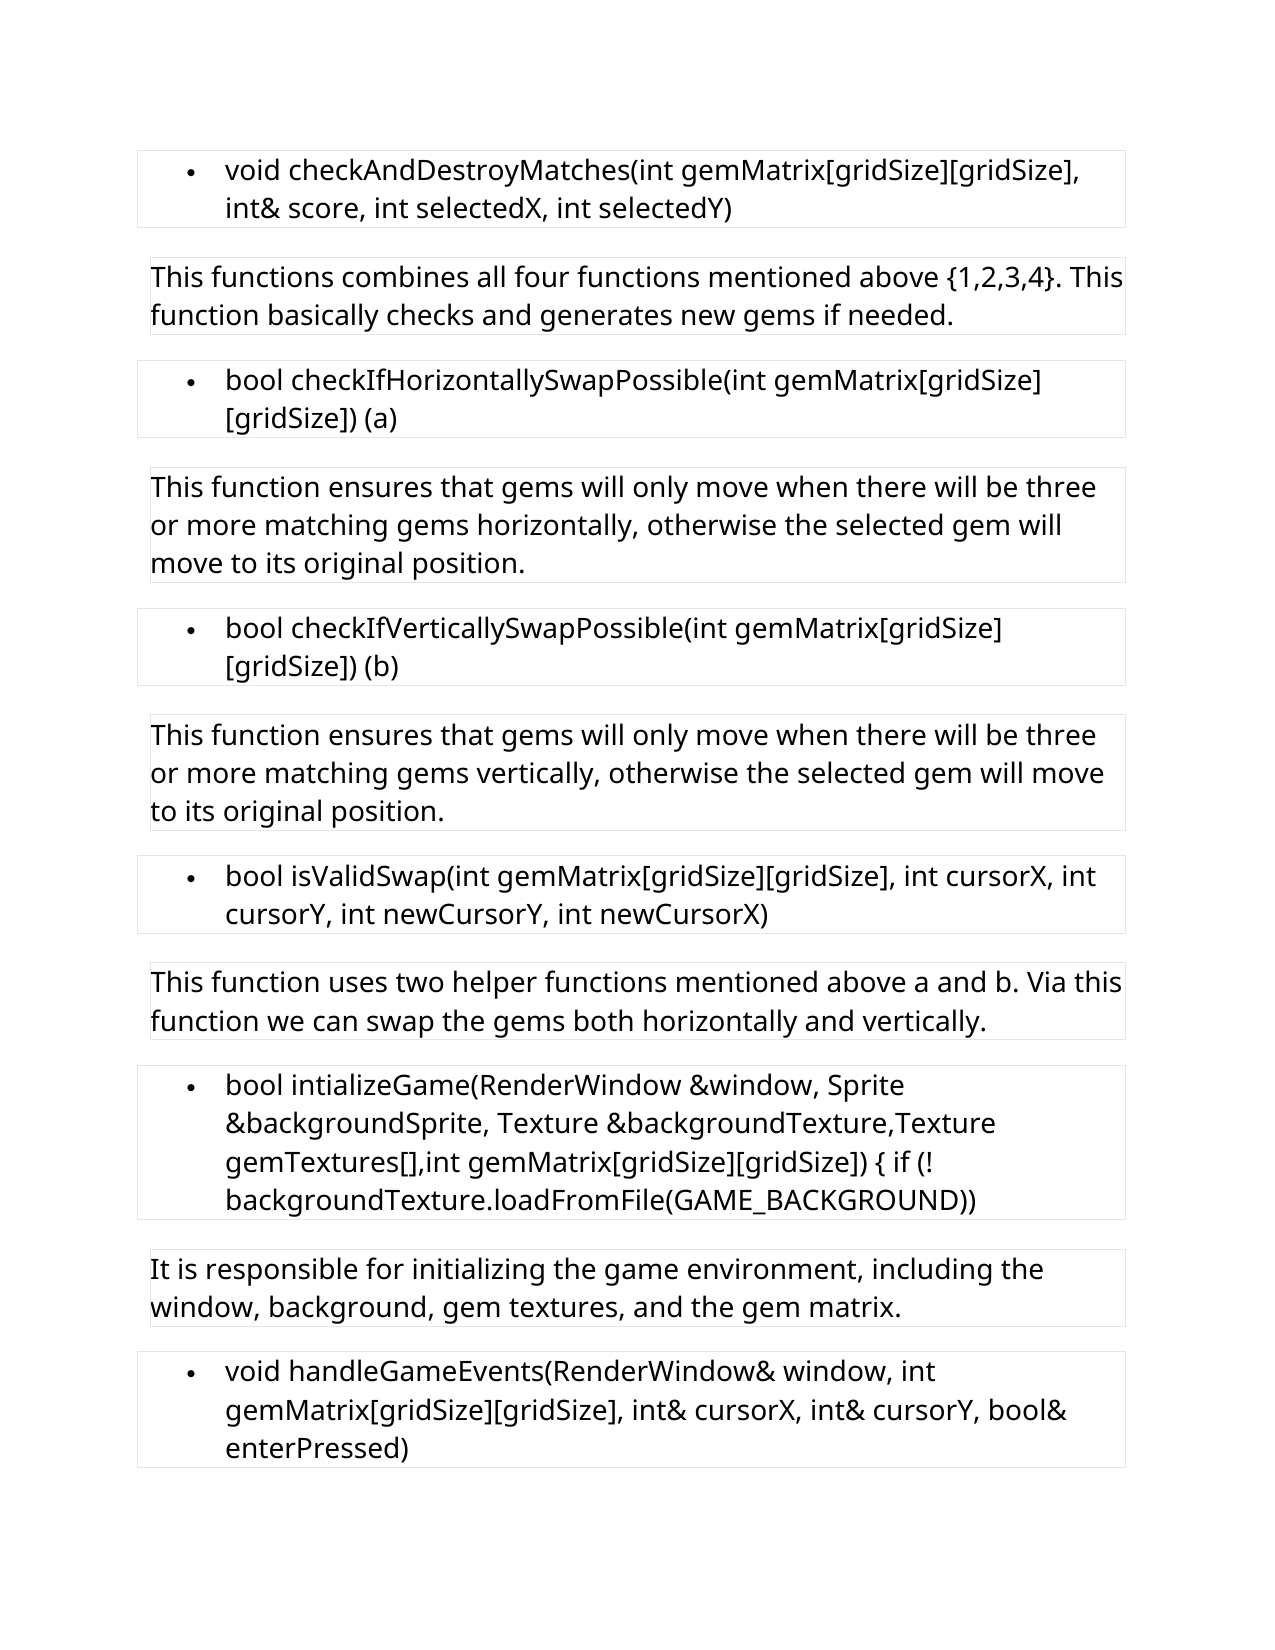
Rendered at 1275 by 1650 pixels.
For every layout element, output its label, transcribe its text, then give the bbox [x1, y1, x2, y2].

text This function uses two helper functions mentioned above a and b. Via this function we can swap the gems both horizontally and vertically. [151, 963, 1125, 1039]
list void checkAndDestroyMatches(int gemMatrix[gridSize][gridSize], int& score, int selectedX, int selectedY) [138, 151, 1125, 227]
list bool intializeGame(RenderWindow &window, Sprite &backgroundSprite, Texture &backgroundTexture,Texture gemTextures[],int gemMatrix[gridSize][gridSize]) { if (!backgroundTexture.loadFromFile(GAME_BACKGROUND)) [138, 1066, 1125, 1219]
text This function ensures that gems will only move when there will be three or more matching gems horizontally, otherwise the selected gem will move to its original position. [151, 468, 1125, 582]
list bool isValidSwap(int gemMatrix[gridSize][gridSize], int cursorX, int cursorY, int newCursorY, int newCursorX) [138, 856, 1125, 933]
list bool checkIfHorizontallySwapPossible(int gemMatrix[gridSize][gridSize]) (a) [138, 361, 1125, 437]
text This function ensures that gems will only move when there will be three or more matching gems vertically, otherwise the selected gem will move to its original position. [151, 715, 1125, 830]
text This functions combines all four functions mentioned above {1,2,3,4}. This function basically checks and generates new gems if needed. [151, 258, 1125, 334]
list void handleGameEvents(RenderWindow& window, int gemMatrix[gridSize][gridSize], int& cursorX, int& cursorY, bool& enterPressed) [138, 1352, 1125, 1467]
text It is responsible for initializing the game environment, including the window, background, gem textures, and the gem matrix. [151, 1250, 1125, 1326]
list bool checkIfVerticallySwapPossible(int gemMatrix[gridSize][gridSize]) (b) [138, 609, 1125, 685]
